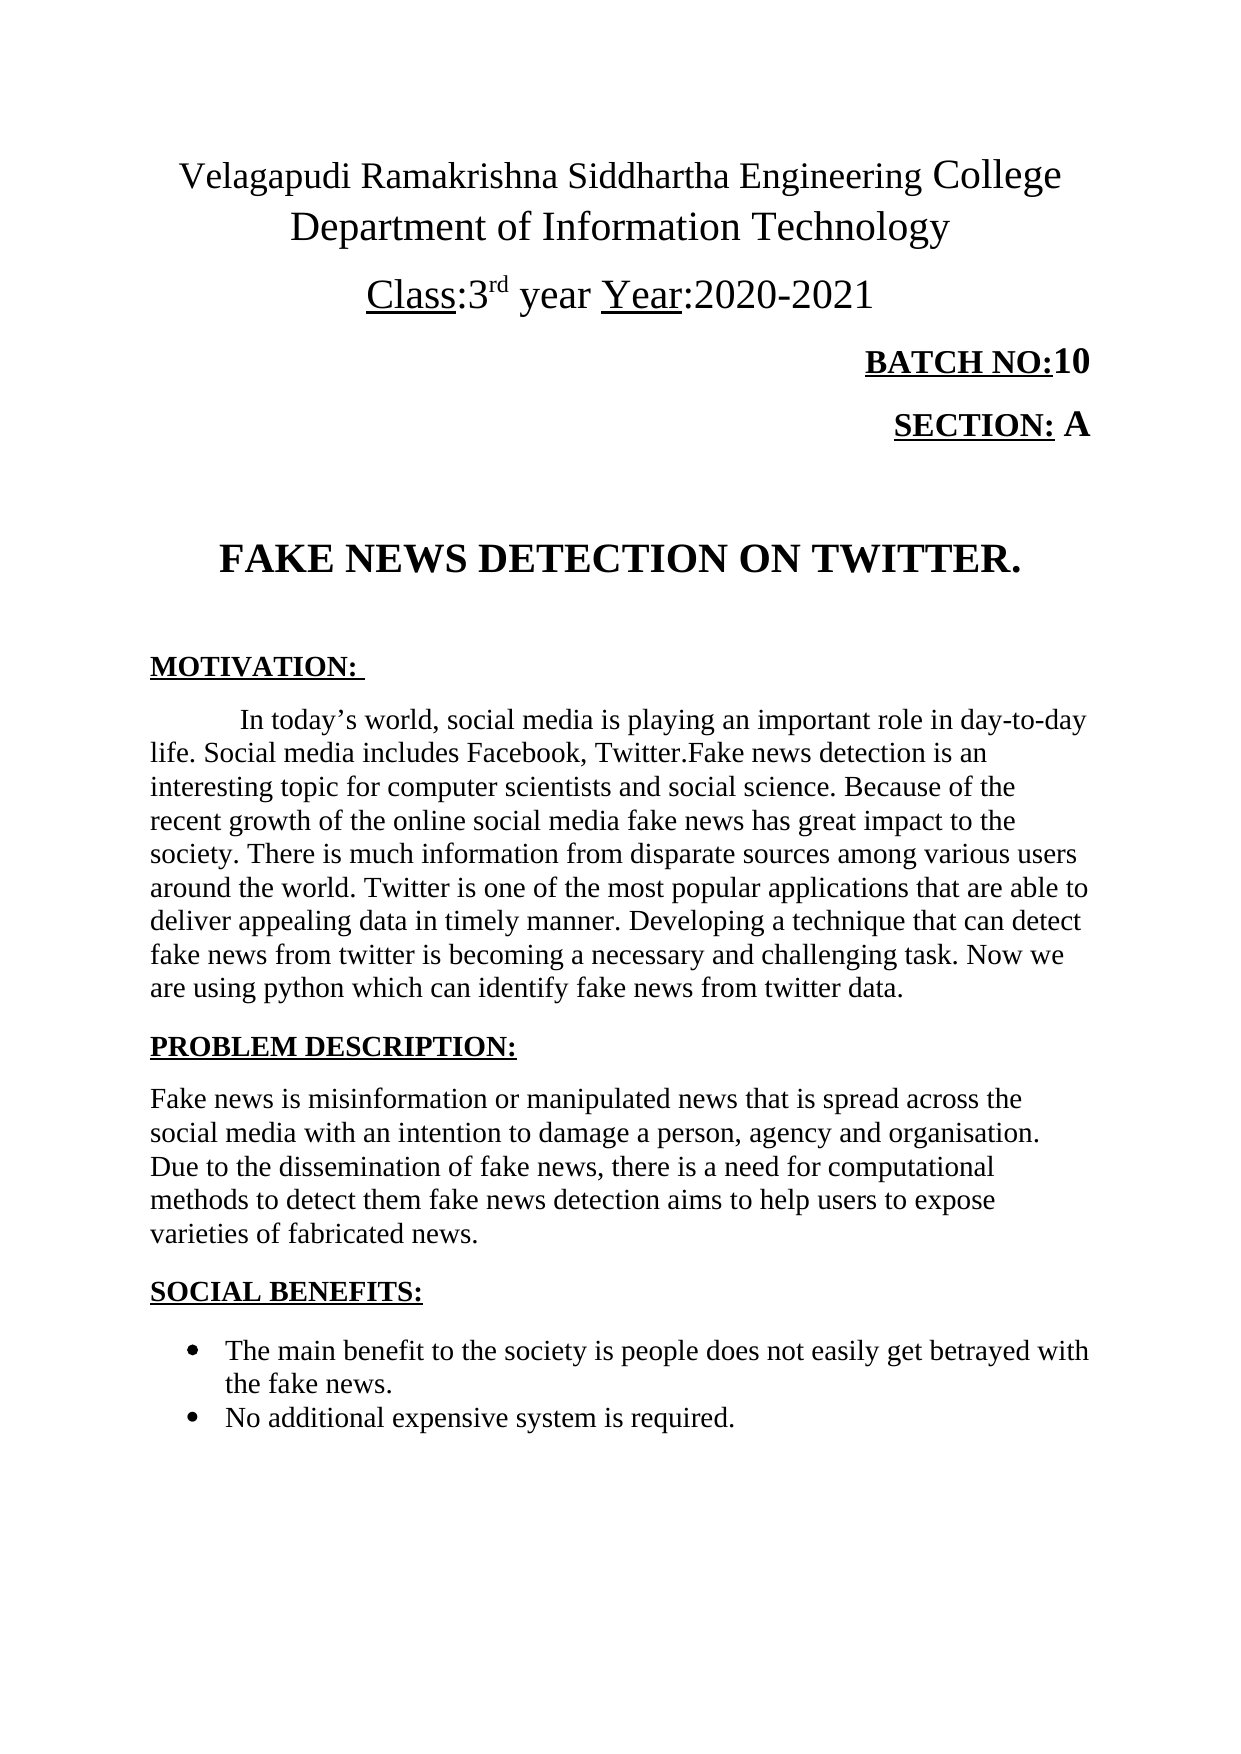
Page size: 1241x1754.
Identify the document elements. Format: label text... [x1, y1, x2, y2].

text Fake news is misinformation or manipulated news that is spread across the social media with an intention to damage a person, agency and organisation. Due to the dissemination of fake news, there is a need for computational methods to detect them fake news detection aims to help users to expose varieties of fabricated news. [150, 1082, 1090, 1249]
text PROBLEM DESCRIPTION: [150, 1029, 1090, 1062]
text Velagapudi Ramakrishna Siddhartha Engineering College Department of Information Technology [150, 150, 1090, 249]
list The main benefit to the society is people does not easily get betrayed with the fake news. [187, 1333, 1090, 1400]
text In today’s world, social media is playing an important role in day-to-day life. Social media includes Facebook, Twitter.Fake news detection is an interesting topic for computer scientists and social science. Because of the recent growth of the online social media fake news has great impact to the society. There is much information from disparate sources among various users around the world. Twitter is one of the most popular applications that are able to deliver appealing data in timely manner. Developing a technique that can detect fake news from twitter is becoming a necessary and challenging task. Now we are using python which can identify fake news from twitter data. [150, 702, 1090, 1004]
list No additional expensive system is required. [187, 1400, 1090, 1434]
text MOTIVATION: [150, 649, 1090, 683]
text SECTION: A [150, 402, 1090, 445]
text BATCH NO:10 [150, 338, 1090, 381]
text SOCIAL BENEFITS: [150, 1274, 1090, 1308]
text Class:3rd year Year:2020-2021 [150, 270, 1090, 318]
text FAKE NEWS DETECTION ON TWITTER. [150, 533, 1090, 581]
